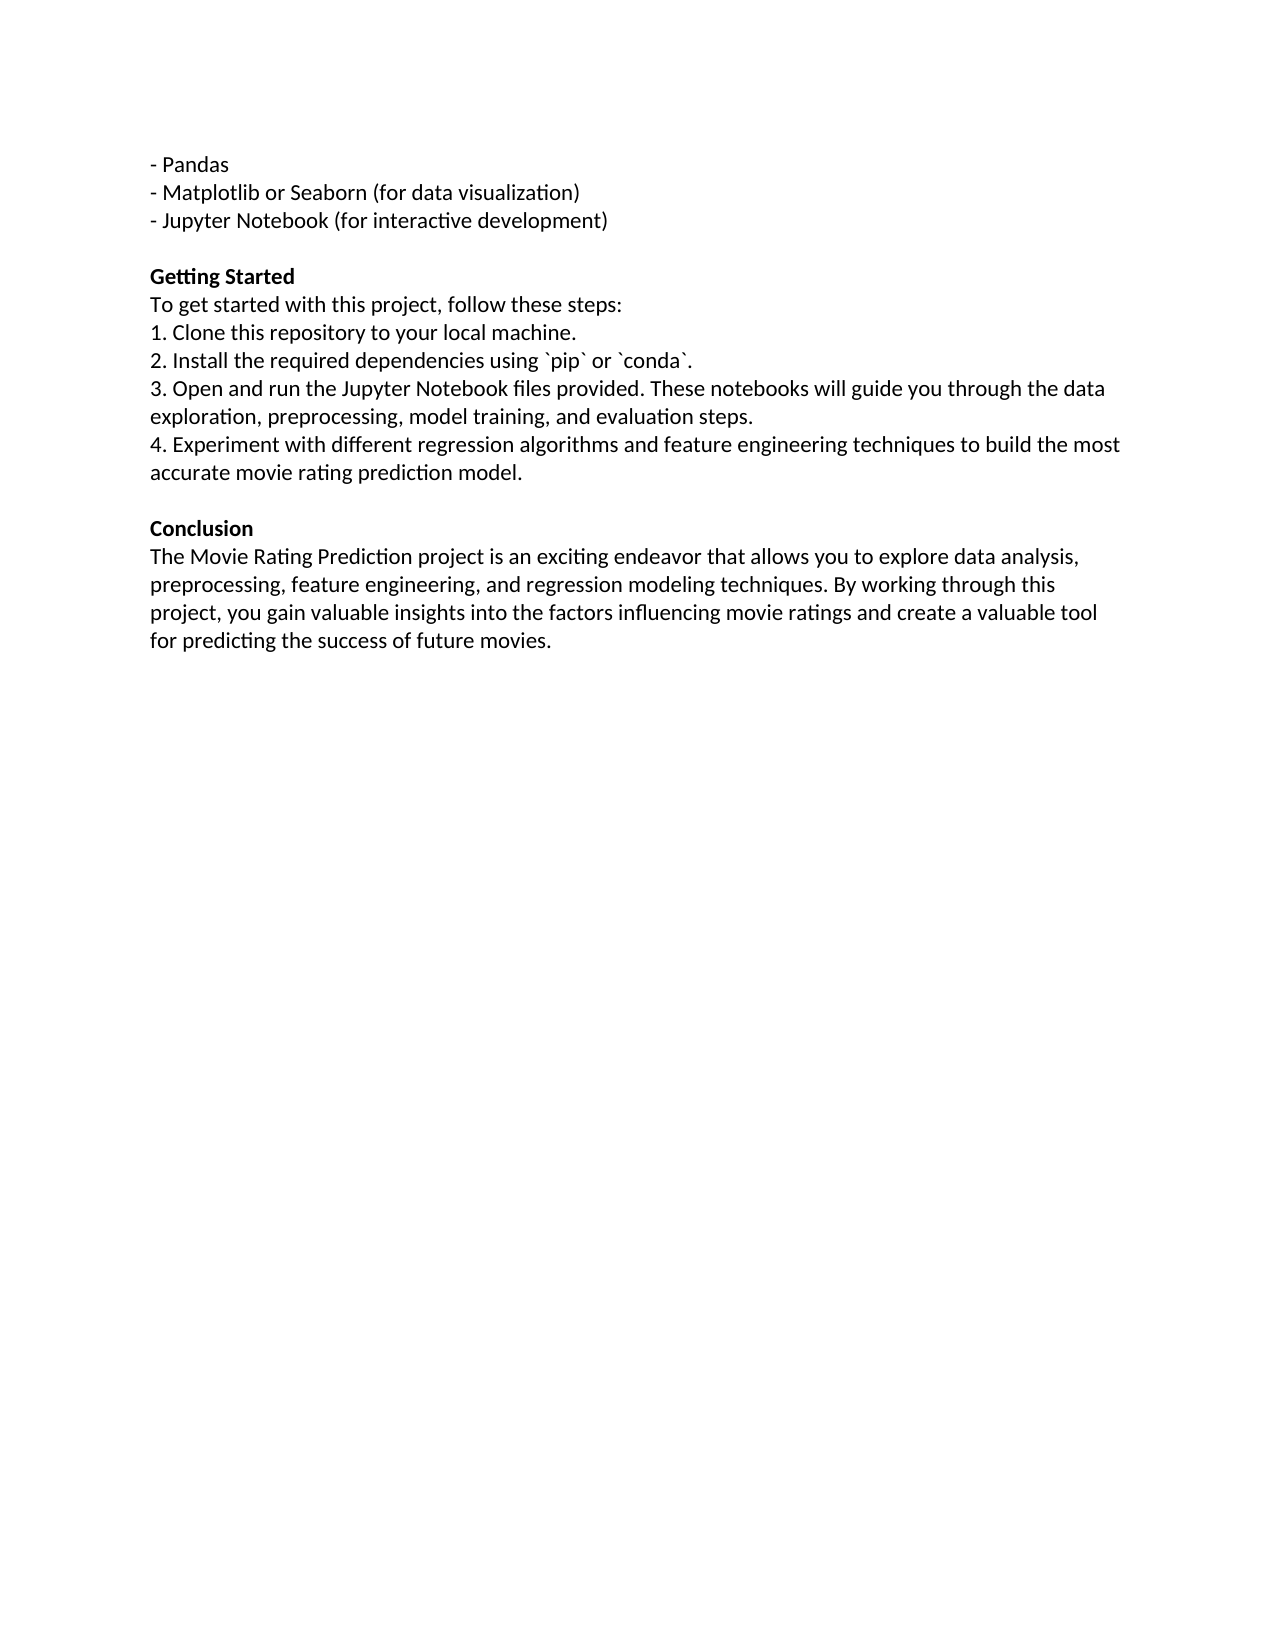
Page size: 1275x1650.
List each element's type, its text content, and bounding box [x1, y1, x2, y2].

text To get started with this project, follow these steps: [150, 290, 1125, 318]
text Getting Started [150, 262, 1125, 290]
text 3. Open and run the Jupyter Notebook files provided. These notebooks will guide you through the data exploration, preprocessing, model training, and evaluation steps. [150, 374, 1125, 430]
text Conclusion [150, 514, 1125, 542]
text - Jupyter Notebook (for interactive development) [150, 206, 1125, 234]
text The Movie Rating Prediction project is an exciting endeavor that allows you to explore data analysis, preprocessing, feature engineering, and regression modeling techniques. By working through this project, you gain valuable insights into the factors influencing movie ratings and create a valuable tool for predicting the success of future movies. [150, 542, 1125, 654]
text 2. Install the required dependencies using `pip` or `conda`. [150, 346, 1125, 374]
text 1. Clone this repository to your local machine. [150, 318, 1125, 346]
text 4. Experiment with different regression algorithms and feature engineering techniques to build the most accurate movie rating prediction model. [150, 430, 1125, 486]
text - Matplotlib or Seaborn (for data visualization) [150, 178, 1125, 206]
text - Pandas [150, 150, 1125, 178]
